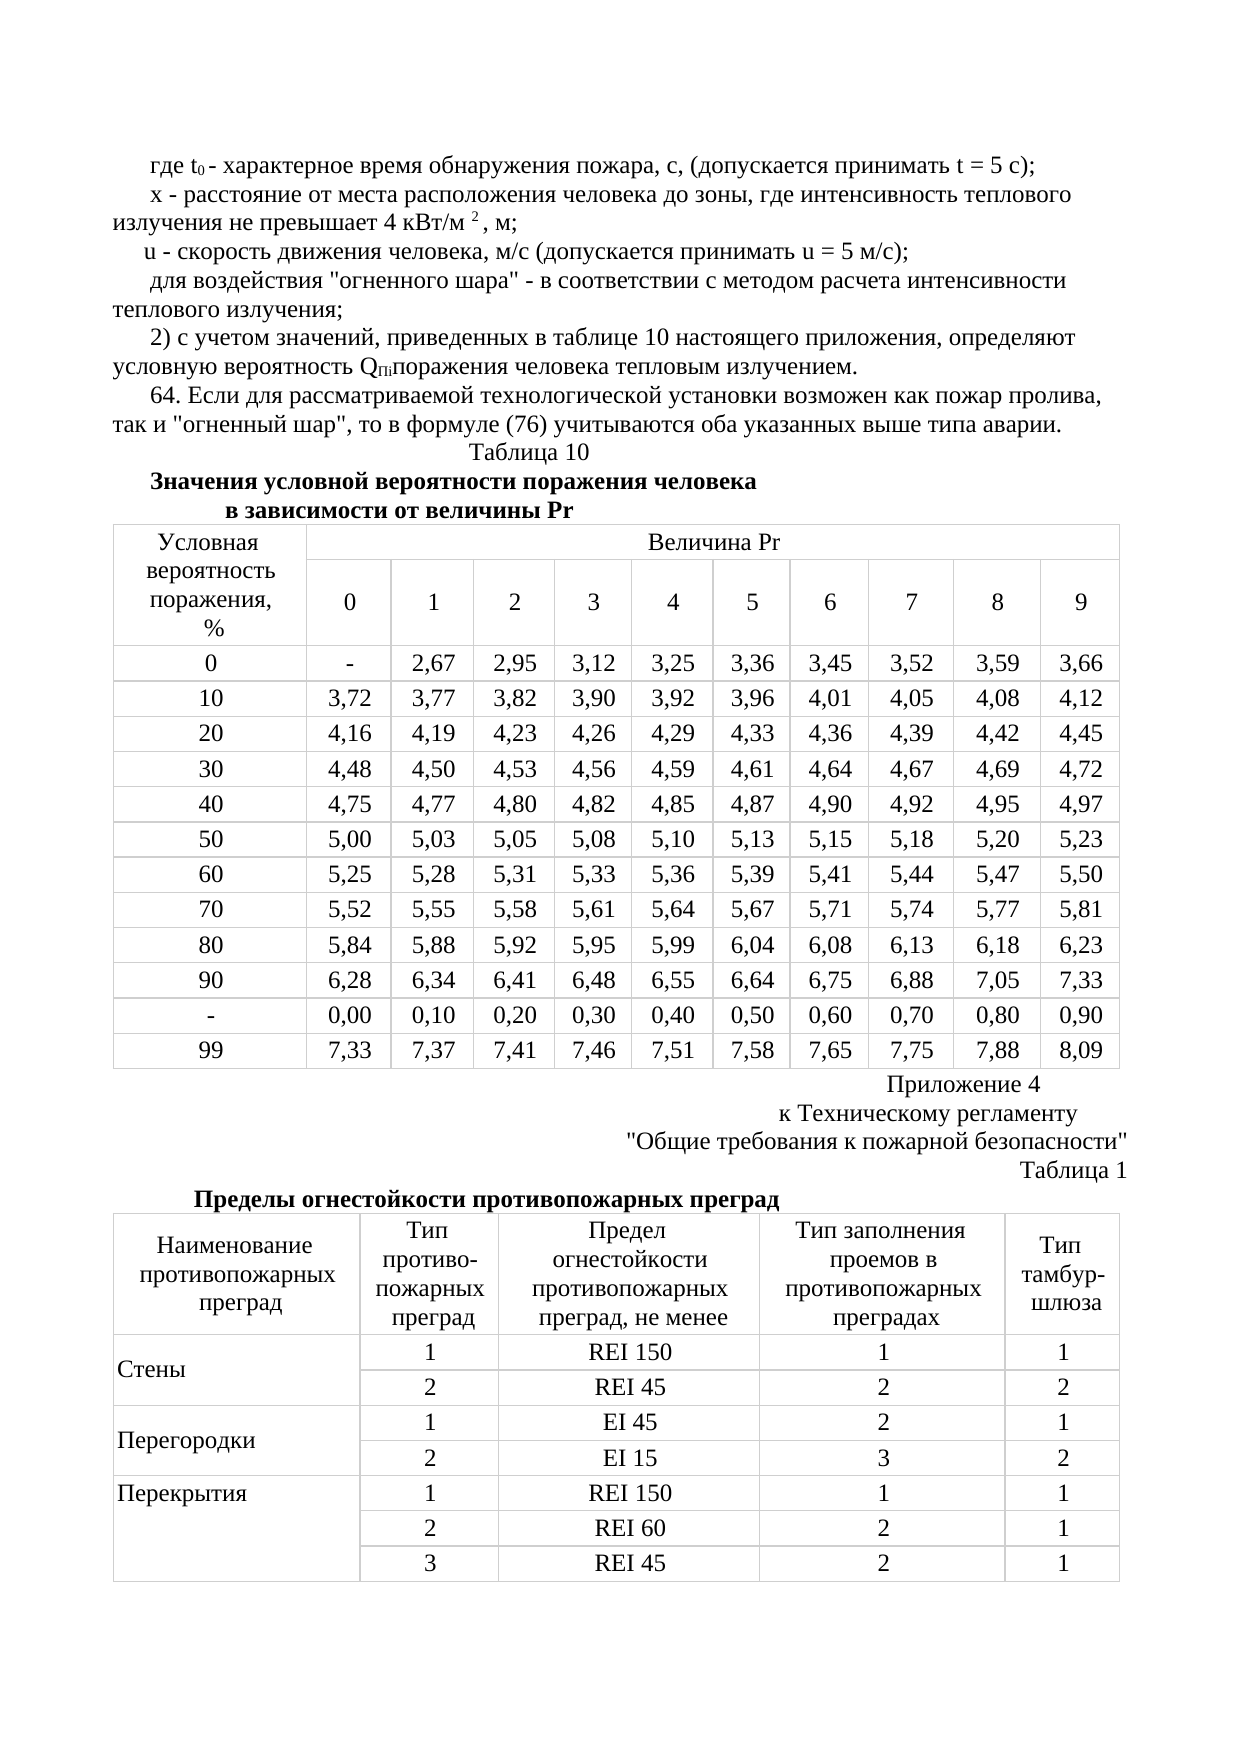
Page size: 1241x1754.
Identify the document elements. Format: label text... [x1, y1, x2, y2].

table_cell 0,20 [474, 999, 554, 1032]
table_cell 5,36 [632, 858, 712, 892]
table_cell 7,46 [555, 1034, 631, 1068]
table_cell 5,33 [555, 858, 631, 892]
table_cell 3,25 [632, 646, 712, 680]
table_cell 4,48 [307, 752, 390, 786]
table_cell REI 150 [499, 1335, 759, 1369]
table_cell 3,36 [714, 646, 789, 680]
table_cell 1 [1006, 1476, 1119, 1510]
table_cell 5,05 [474, 823, 554, 856]
table_cell 2 [760, 1547, 1004, 1581]
table_cell 5,52 [307, 893, 390, 927]
table_cell 0,60 [791, 999, 868, 1032]
table_cell 30 [114, 752, 306, 786]
table_cell 4 [632, 560, 712, 645]
table_cell 6,04 [714, 928, 789, 962]
table_cell 4,39 [869, 717, 953, 751]
table_cell 4,67 [869, 752, 953, 786]
table_cell 5,99 [632, 928, 712, 962]
table_cell 2,67 [392, 646, 473, 680]
table_cell 4,53 [474, 752, 554, 786]
table_cell 3 [760, 1441, 1004, 1475]
table_cell 10 [114, 682, 306, 716]
table_cell 0,00 [307, 999, 390, 1032]
table_cell 4,97 [1041, 787, 1119, 821]
table_cell 3,82 [474, 682, 554, 716]
table_cell 6,34 [392, 963, 473, 997]
table_cell 4,80 [474, 787, 554, 821]
table_cell 7,05 [954, 963, 1040, 997]
table_cell 4,61 [714, 752, 789, 786]
table_cell 6,13 [869, 928, 953, 962]
table_cell 20 [114, 717, 306, 751]
text Таблица 10 [112, 437, 1128, 466]
table_cell 6,48 [555, 963, 631, 997]
table_cell 9 [1041, 560, 1119, 645]
table_cell 2 [760, 1511, 1004, 1545]
table_cell 4,19 [392, 717, 473, 751]
table_cell 80 [114, 928, 306, 962]
table_cell 5,44 [869, 858, 953, 892]
table_cell 6,23 [1041, 928, 1119, 962]
table_cell REI 45 [499, 1371, 759, 1404]
table_cell REI 45 [499, 1547, 759, 1581]
table_cell 4,77 [392, 787, 473, 821]
table_cell 1 [361, 1406, 498, 1440]
table_cell 5,13 [714, 823, 789, 856]
table_cell 4,23 [474, 717, 554, 751]
table_cell 5,41 [791, 858, 868, 892]
table_cell Перекрытия [114, 1476, 359, 1581]
table_header Тип противо- пожарных преград [361, 1214, 498, 1334]
table_cell 2 [1006, 1441, 1119, 1475]
table_cell 5,92 [474, 928, 554, 962]
table_cell 6,64 [714, 963, 789, 997]
table_cell 4,26 [555, 717, 631, 751]
text Пределы огнестойкости противопожарных преград [112, 1184, 1128, 1213]
table_cell 8 [954, 560, 1040, 645]
table_cell 0,40 [632, 999, 712, 1032]
table_cell 4,90 [791, 787, 868, 821]
table_cell 4,87 [714, 787, 789, 821]
table_cell 60 [114, 858, 306, 892]
table_cell 4,72 [1041, 752, 1119, 786]
table_cell 1 [1006, 1547, 1119, 1581]
table_cell 1 [361, 1476, 498, 1510]
table_cell 4,05 [869, 682, 953, 716]
table_cell 3,45 [791, 646, 868, 680]
table_cell 7,58 [714, 1034, 789, 1068]
table_cell 5,03 [392, 823, 473, 856]
table_cell 4,59 [632, 752, 712, 786]
table_cell 4,82 [555, 787, 631, 821]
table_cell 4,85 [632, 787, 712, 821]
table_cell 5,31 [474, 858, 554, 892]
table_cell 7,41 [474, 1034, 554, 1068]
table_header Величина Рr [307, 525, 1119, 559]
table_cell 5 [714, 560, 789, 645]
table_header Условная вероятность поражения, % [114, 525, 306, 645]
table_cell 3,77 [392, 682, 473, 716]
table_cell 6,18 [954, 928, 1040, 962]
table_cell 2 [760, 1406, 1004, 1440]
table_cell 7,51 [632, 1034, 712, 1068]
table_cell 1 [1006, 1335, 1119, 1369]
table_cell 1 [392, 560, 473, 645]
table_cell 4,45 [1041, 717, 1119, 751]
table_cell 6,28 [307, 963, 390, 997]
table_cell 2 [760, 1371, 1004, 1404]
table_cell EI 45 [499, 1406, 759, 1440]
table_cell 4,12 [1041, 682, 1119, 716]
table_cell 0,80 [954, 999, 1040, 1032]
table_cell 90 [114, 963, 306, 997]
table_cell 7 [869, 560, 953, 645]
table_cell 3,90 [555, 682, 631, 716]
table_cell 3,12 [555, 646, 631, 680]
table_cell Перегородки [114, 1406, 359, 1475]
table_cell 3,72 [307, 682, 390, 716]
table_cell 6,75 [791, 963, 868, 997]
table_cell 2 [1006, 1371, 1119, 1404]
table_cell 2 [361, 1511, 498, 1545]
table_cell Стены [114, 1335, 359, 1404]
table_cell 2,95 [474, 646, 554, 680]
table_cell 7,37 [392, 1034, 473, 1068]
table_cell 4,75 [307, 787, 390, 821]
table_cell 50 [114, 823, 306, 856]
table_cell 7,65 [791, 1034, 868, 1068]
table_cell 5,67 [714, 893, 789, 927]
table_cell ЕI 15 [499, 1441, 759, 1475]
table_cell 7,75 [869, 1034, 953, 1068]
table_cell 5,10 [632, 823, 712, 856]
table_cell 5,58 [474, 893, 554, 927]
table_cell 6,08 [791, 928, 868, 962]
table_cell 3,92 [632, 682, 712, 716]
table_cell REI 150 [499, 1476, 759, 1510]
text Значения условной вероятности поражения человека в зависимости от величины Рr [112, 466, 1128, 524]
table_cell 5,95 [555, 928, 631, 962]
table_cell 0,70 [869, 999, 953, 1032]
table_cell 4,69 [954, 752, 1040, 786]
table_cell 8,09 [1041, 1034, 1119, 1068]
text Таблица 1 [112, 1155, 1128, 1184]
table_cell 1 [760, 1335, 1004, 1369]
table_cell 6,41 [474, 963, 554, 997]
table_cell 4,29 [632, 717, 712, 751]
table_cell 0,10 [392, 999, 473, 1032]
table_cell 6,55 [632, 963, 712, 997]
table_cell 4,64 [791, 752, 868, 786]
table_cell 5,28 [392, 858, 473, 892]
table_cell 2 [361, 1371, 498, 1404]
table_cell 1 [760, 1476, 1004, 1510]
table_cell 40 [114, 787, 306, 821]
table_cell 4,08 [954, 682, 1040, 716]
table_cell 5,74 [869, 893, 953, 927]
table_cell 5,47 [954, 858, 1040, 892]
table_cell 5,71 [791, 893, 868, 927]
table_cell 5,50 [1041, 858, 1119, 892]
table_cell 3 [361, 1547, 498, 1581]
table_cell - [114, 999, 306, 1032]
table_cell 5,15 [791, 823, 868, 856]
table_cell 5,61 [555, 893, 631, 927]
table_header Предел огнестойкости противопожарных преград, не менее [499, 1214, 759, 1334]
table_cell 70 [114, 893, 306, 927]
table_cell 5,64 [632, 893, 712, 927]
table_cell 4,16 [307, 717, 390, 751]
table_cell 5,77 [954, 893, 1040, 927]
table_cell 7,33 [307, 1034, 390, 1068]
table_cell 5,08 [555, 823, 631, 856]
table_cell 6,88 [869, 963, 953, 997]
table_cell 3,52 [869, 646, 953, 680]
table_cell 5,20 [954, 823, 1040, 856]
table_cell 4,50 [392, 752, 473, 786]
table_cell 2 [361, 1441, 498, 1475]
table_header Тип заполнения проемов в противопожарных преградах [760, 1214, 1004, 1334]
table_header Наименование противопожарных преград [114, 1214, 359, 1334]
table_cell 3,96 [714, 682, 789, 716]
text где t0 - характерное время обнаружения пожара, с, (допускается принимать t = 5 с); х - расстояние от места расположения человека до зоны, где интенсивность теплового излучения не превышает 4 кВт/м 2 , м; u - скорость движения человека, м/с (допускается принимать u = 5 м/с); для воздействия "огненного шара" - в соответствии с методом расчета интенсивности теплового излучения; 2) с учетом значений, приведенных в таблице 10 настоящего приложения, определяют условную вероятность QПiпоражения человека тепловым излучением. 64. Если для рассматриваемой технологической установки возможен как пожар пролива, так и "огненный шар", то в формуле (76) учитываются оба указанных выше типа аварии. [112, 150, 1128, 437]
table_cell 1 [1006, 1406, 1119, 1440]
table_cell 0,90 [1041, 999, 1119, 1032]
table_cell 5,00 [307, 823, 390, 856]
table_cell 5,18 [869, 823, 953, 856]
table_cell 5,55 [392, 893, 473, 927]
table_cell 6 [791, 560, 868, 645]
table_cell - [307, 646, 390, 680]
table_cell 0 [114, 646, 306, 680]
table_cell 4,95 [954, 787, 1040, 821]
table_cell 3 [555, 560, 631, 645]
table_cell 2 [474, 560, 554, 645]
table_cell 4,01 [791, 682, 868, 716]
table_cell 7,88 [954, 1034, 1040, 1068]
table_cell 5,23 [1041, 823, 1119, 856]
table_cell 5,84 [307, 928, 390, 962]
table_cell 0 [307, 560, 390, 645]
table_cell 1 [1006, 1511, 1119, 1545]
table_cell 5,88 [392, 928, 473, 962]
table_cell 5,25 [307, 858, 390, 892]
table_cell 0,30 [555, 999, 631, 1032]
table_cell 3,59 [954, 646, 1040, 680]
table_cell 3,66 [1041, 646, 1119, 680]
table_cell 4,42 [954, 717, 1040, 751]
table_cell 4,92 [869, 787, 953, 821]
table_cell 0,50 [714, 999, 789, 1032]
table_cell 4,56 [555, 752, 631, 786]
table_cell 4,36 [791, 717, 868, 751]
table_cell 5,39 [714, 858, 789, 892]
table_cell 5,81 [1041, 893, 1119, 927]
table_cell REI 60 [499, 1511, 759, 1545]
table_cell 4,33 [714, 717, 789, 751]
text Приложение 4 к Техническому регламенту "Общие требования к пожарной безопасности" [112, 1069, 1128, 1155]
table_cell 99 [114, 1034, 306, 1068]
table_cell 1 [361, 1335, 498, 1369]
table_cell 7,33 [1041, 963, 1119, 997]
table_header Тип тамбур- шлюза [1006, 1214, 1119, 1334]
